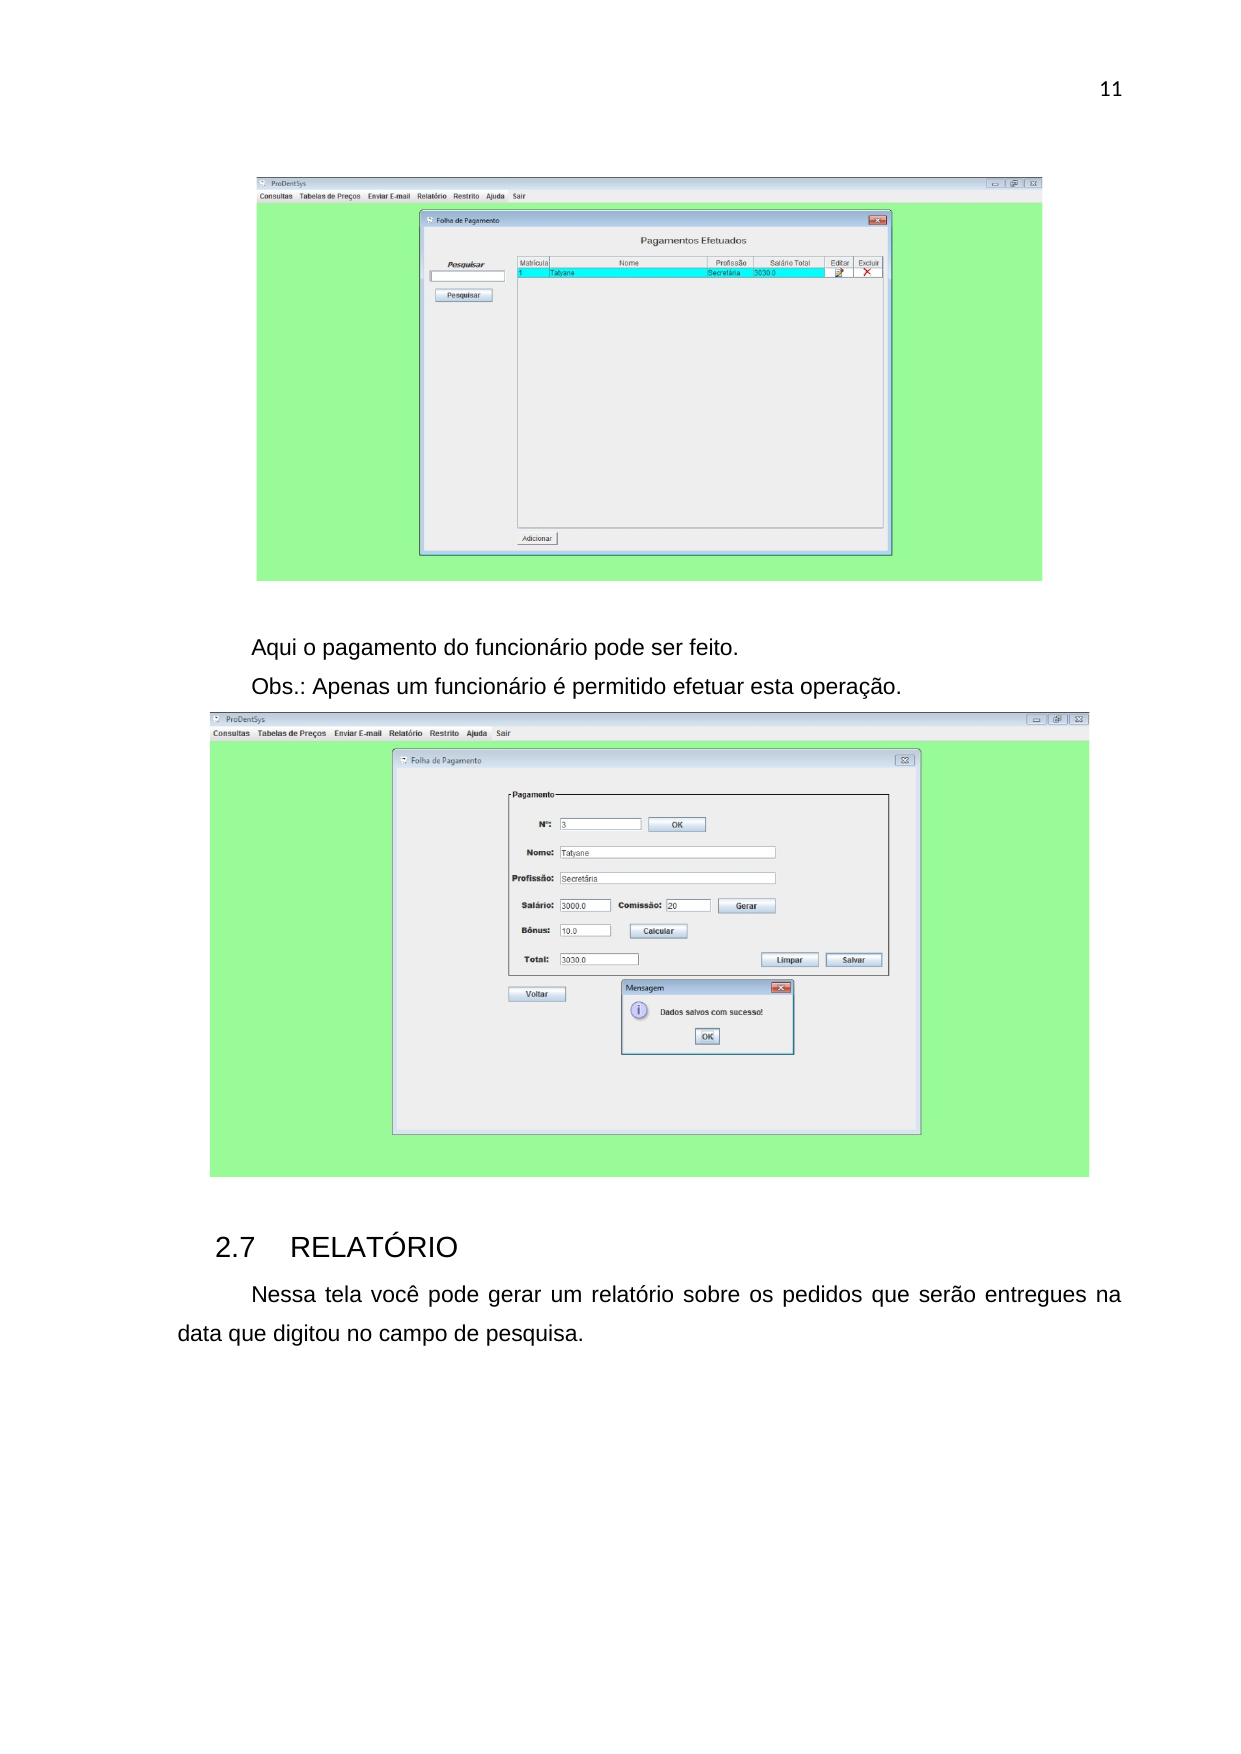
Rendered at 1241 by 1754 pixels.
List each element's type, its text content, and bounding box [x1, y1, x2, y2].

list RELATÓRIO [215, 1230, 1122, 1264]
picture [209, 712, 1090, 1177]
text Nessa tela você pode gerar um relatório sobre os pedidos que serão entregues na data que digitou no campo de pesquisa. [177, 1281, 1122, 1346]
picture [256, 177, 1043, 581]
list Aqui o pagamento do funcionário pode ser feito. [177, 634, 1122, 660]
list Obs.: Apenas um funcionário é permitido efetuar esta operação. [177, 673, 1122, 699]
